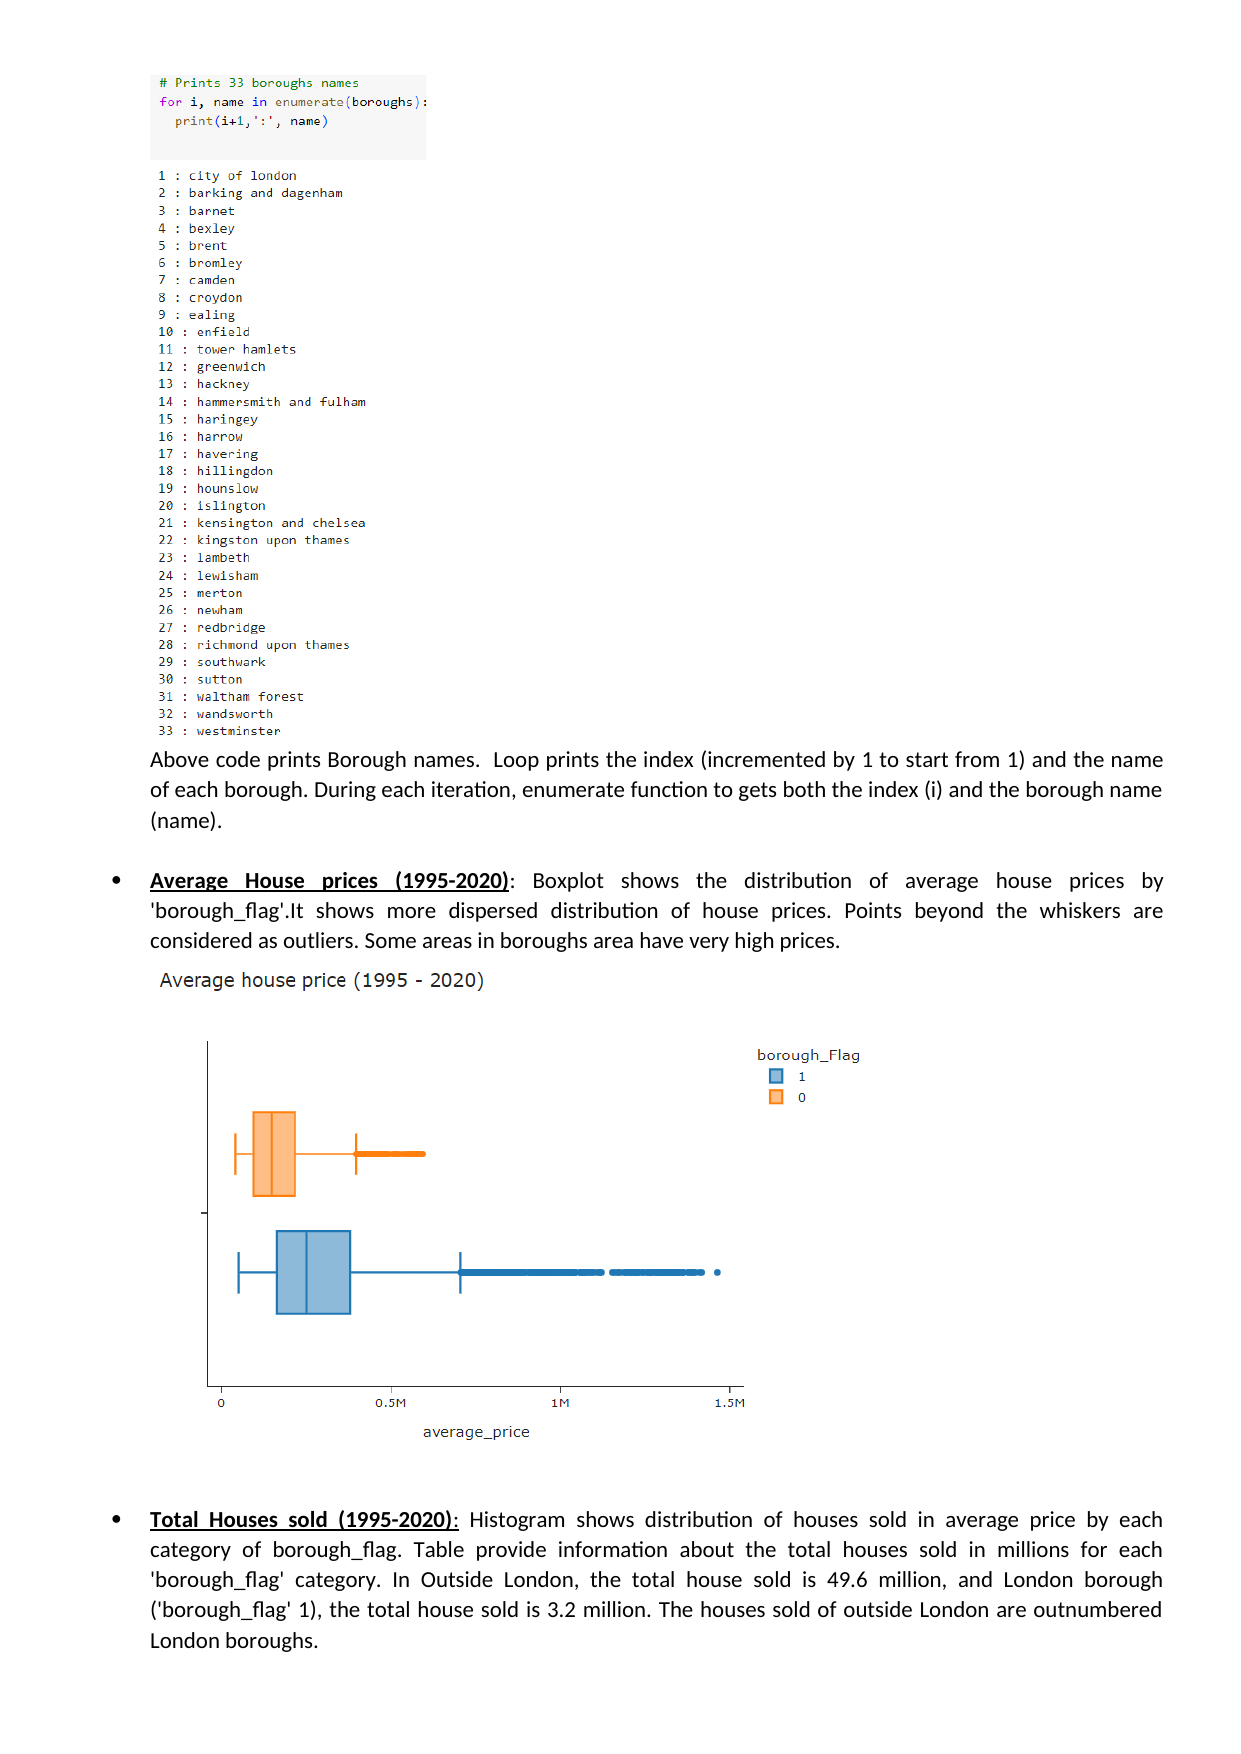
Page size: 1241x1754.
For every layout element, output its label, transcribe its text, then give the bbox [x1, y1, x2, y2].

list Total Houses sold (1995-2020): Histogram shows distribution of houses sold in average price by each category of borough_flag. Table provide information about the total houses sold in millions for each 'borough_flag' category. In Outside London, the total house sold is 49.6 million, and London borough ('borough_flag' 1), the total house sold is 3.2 million. The houses sold of outside London are outnumbered London boroughs. [112, 1505, 1165, 1654]
list Above code prints Borough names. Loop prints the index (incremented by 1 to start from 1) and the name of each borough. During each iteration, enumerate function to gets both the index (i) and the borough name (name). [150, 745, 1165, 834]
list Average House prices (1995-2020): Boxplot shows the distribution of average house prices by 'borough_flag'.It shows more dispersed distribution of house prices. Points beyond the whiskers are considered as outliers. Some areas in boroughs area have very high prices. [112, 866, 1165, 955]
picture [150, 75, 427, 744]
picture [150, 956, 860, 1443]
